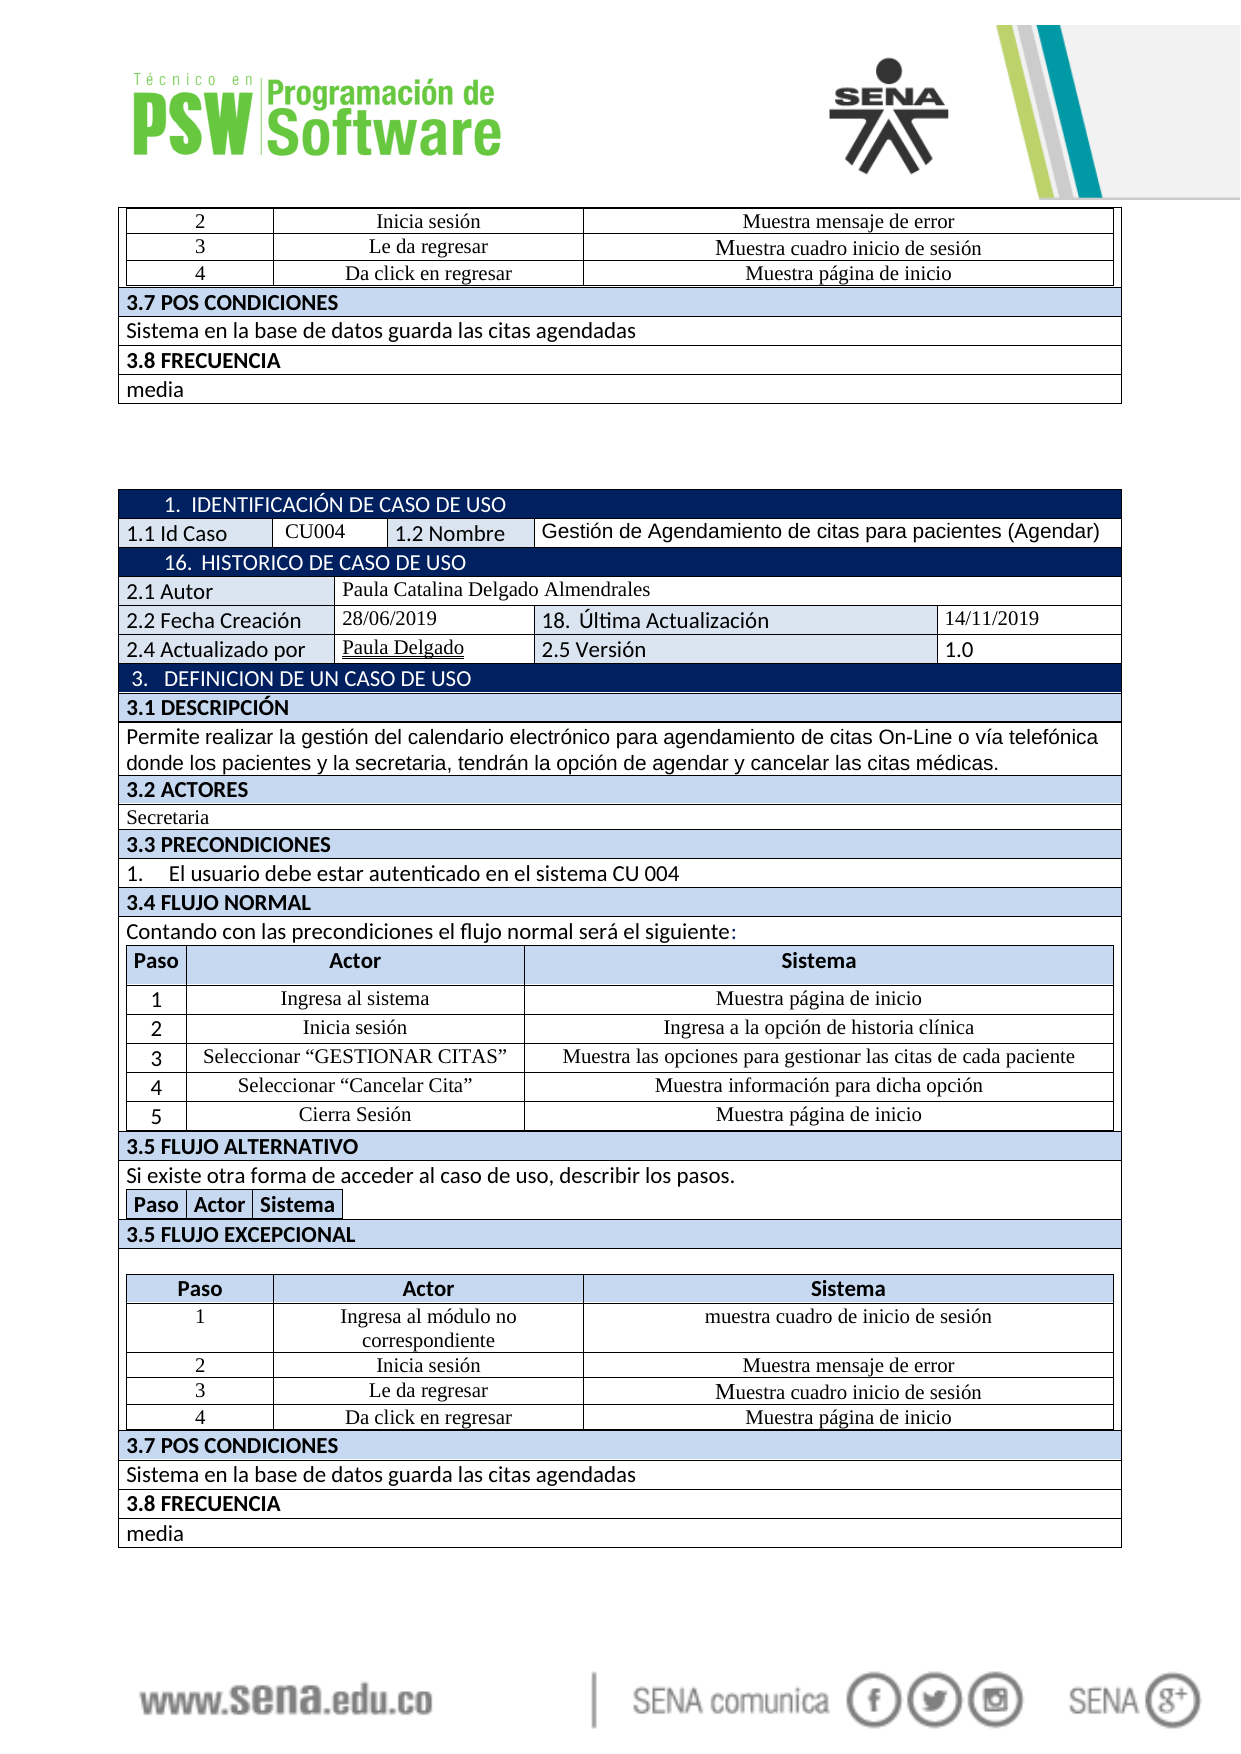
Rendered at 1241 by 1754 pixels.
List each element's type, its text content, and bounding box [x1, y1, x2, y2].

table_cell 3.2 ACTORES [119, 776, 1121, 803]
picture [793, 25, 1241, 200]
table_cell Paula Delgado [335, 635, 534, 663]
table_cell 1.2 Nombre [388, 519, 534, 547]
table_cell HISTORICO DE CASO DE USO [119, 548, 1121, 576]
table_cell 3.5 FLUJO EXCEPCIONAL [119, 1220, 1121, 1248]
table_cell 1.1 Id Caso [119, 519, 272, 547]
table_header 1. IDENTIFICACIÓN DE CASO DE USO [119, 490, 1121, 518]
table_cell [119, 208, 1121, 287]
table_cell 3.8 FRECUENCIA [119, 346, 1121, 374]
table_cell media [119, 1519, 1121, 1547]
table_cell Permite realizar la gestión del calendario electrónico para agendamiento de citas On-Line o vía telefónica donde los pacientes y la secretaria, tendrán la opción de agendar y cancelar las citas médicas. [119, 723, 1121, 774]
picture [0, 1642, 497, 1754]
table_cell 3.4 FLUJO NORMAL [119, 888, 1121, 916]
table_cell CU004 [273, 519, 387, 547]
table_cell [119, 1249, 1121, 1430]
table_cell Sistema en la base de datos guarda las citas agendadas [119, 317, 1121, 345]
table_cell 3.7 POS CONDICIONES [119, 288, 1121, 316]
table_cell 3.7 POS CONDICIONES [119, 1431, 1121, 1459]
picture [118, 59, 512, 171]
table_cell 2.1 Autor [119, 577, 334, 605]
table_cell 28/06/2019 [335, 606, 534, 634]
table_cell 2.5 Versión [535, 635, 937, 663]
table_cell El usuario debe estar autenticado en el sistema CU 004 [119, 859, 1121, 887]
table_cell 14/11/2019 [938, 606, 1121, 634]
table_cell Contando con las precondiciones el flujo normal será el siguiente: [119, 917, 1121, 1131]
table_cell 3.3 PRECONDICIONES [119, 830, 1121, 858]
table_cell 3.1 DESCRIPCIÓN [119, 694, 1121, 721]
table_cell Última Actualización [535, 606, 937, 634]
table_cell 3.5 FLUJO ALTERNATIVO [119, 1132, 1121, 1160]
table_cell Secretaria [119, 805, 1121, 829]
table_cell 3.8 FRECUENCIA [119, 1490, 1121, 1518]
table_cell 2.2 Fecha Creación [119, 606, 334, 634]
table_cell 1.0 [938, 635, 1121, 663]
table_cell media [119, 375, 1121, 403]
table_cell 3. DEFINICION DE UN CASO DE USO [119, 664, 1121, 692]
table_cell Sistema en la base de datos guarda las citas agendadas [119, 1461, 1121, 1488]
table_cell Gestión de Agendamiento de citas para pacientes (Agendar) [535, 519, 1121, 547]
table_cell Si existe otra forma de acceder al caso de uso, describir los pasos. [119, 1161, 1121, 1219]
table_cell Paula Catalina Delgado Almendrales [335, 577, 1121, 605]
table_cell 2.4 Actualizado por [119, 635, 334, 663]
picture [580, 1643, 1240, 1754]
